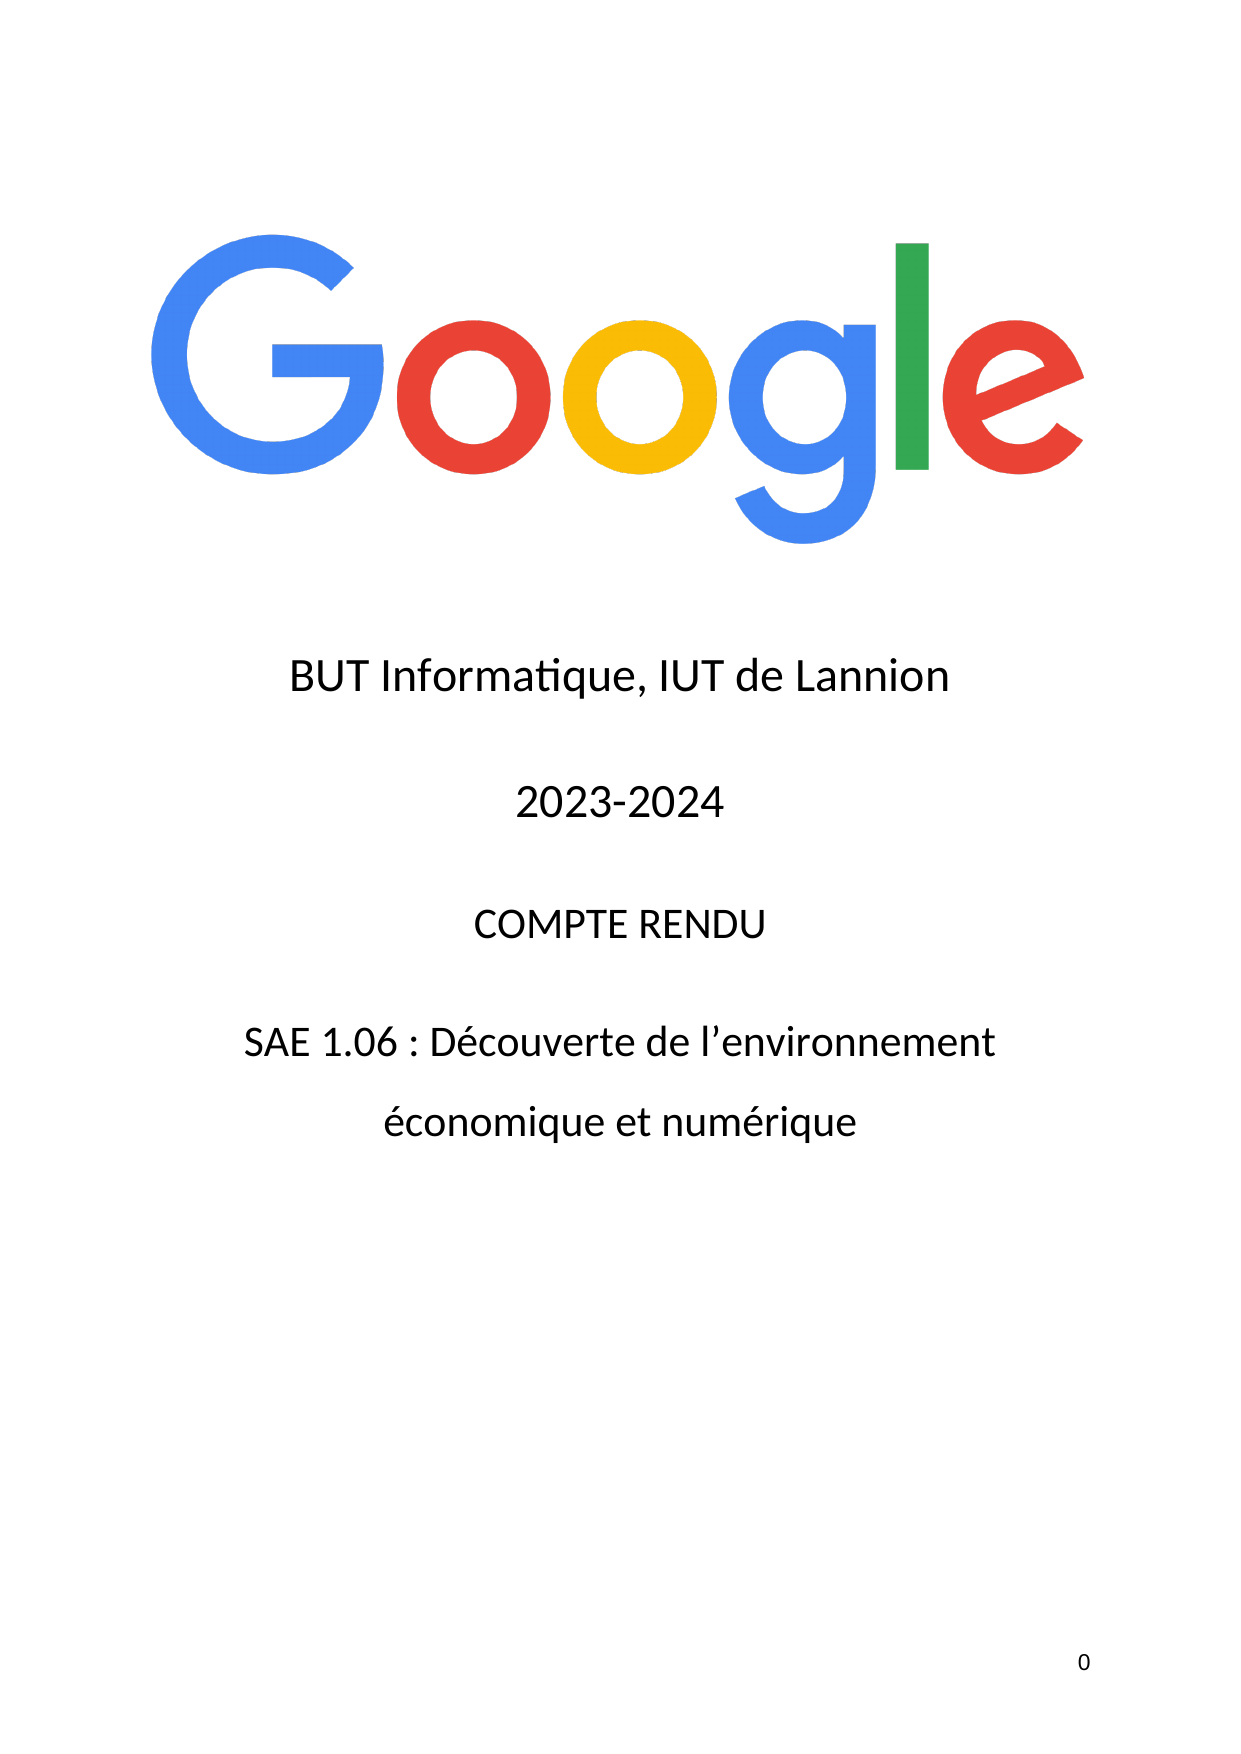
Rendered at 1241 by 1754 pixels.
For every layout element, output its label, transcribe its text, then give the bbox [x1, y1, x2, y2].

subtitle COMPTE RENDU [150, 896, 1090, 949]
subtitle 2023-2024 [150, 771, 1090, 829]
subtitle SAE 1.06 : Découverte de l’environnement économique et numérique [150, 1013, 1090, 1147]
subtitle BUT Informatique, IUT de Lannion [150, 645, 1090, 704]
picture [150, 233, 1091, 553]
